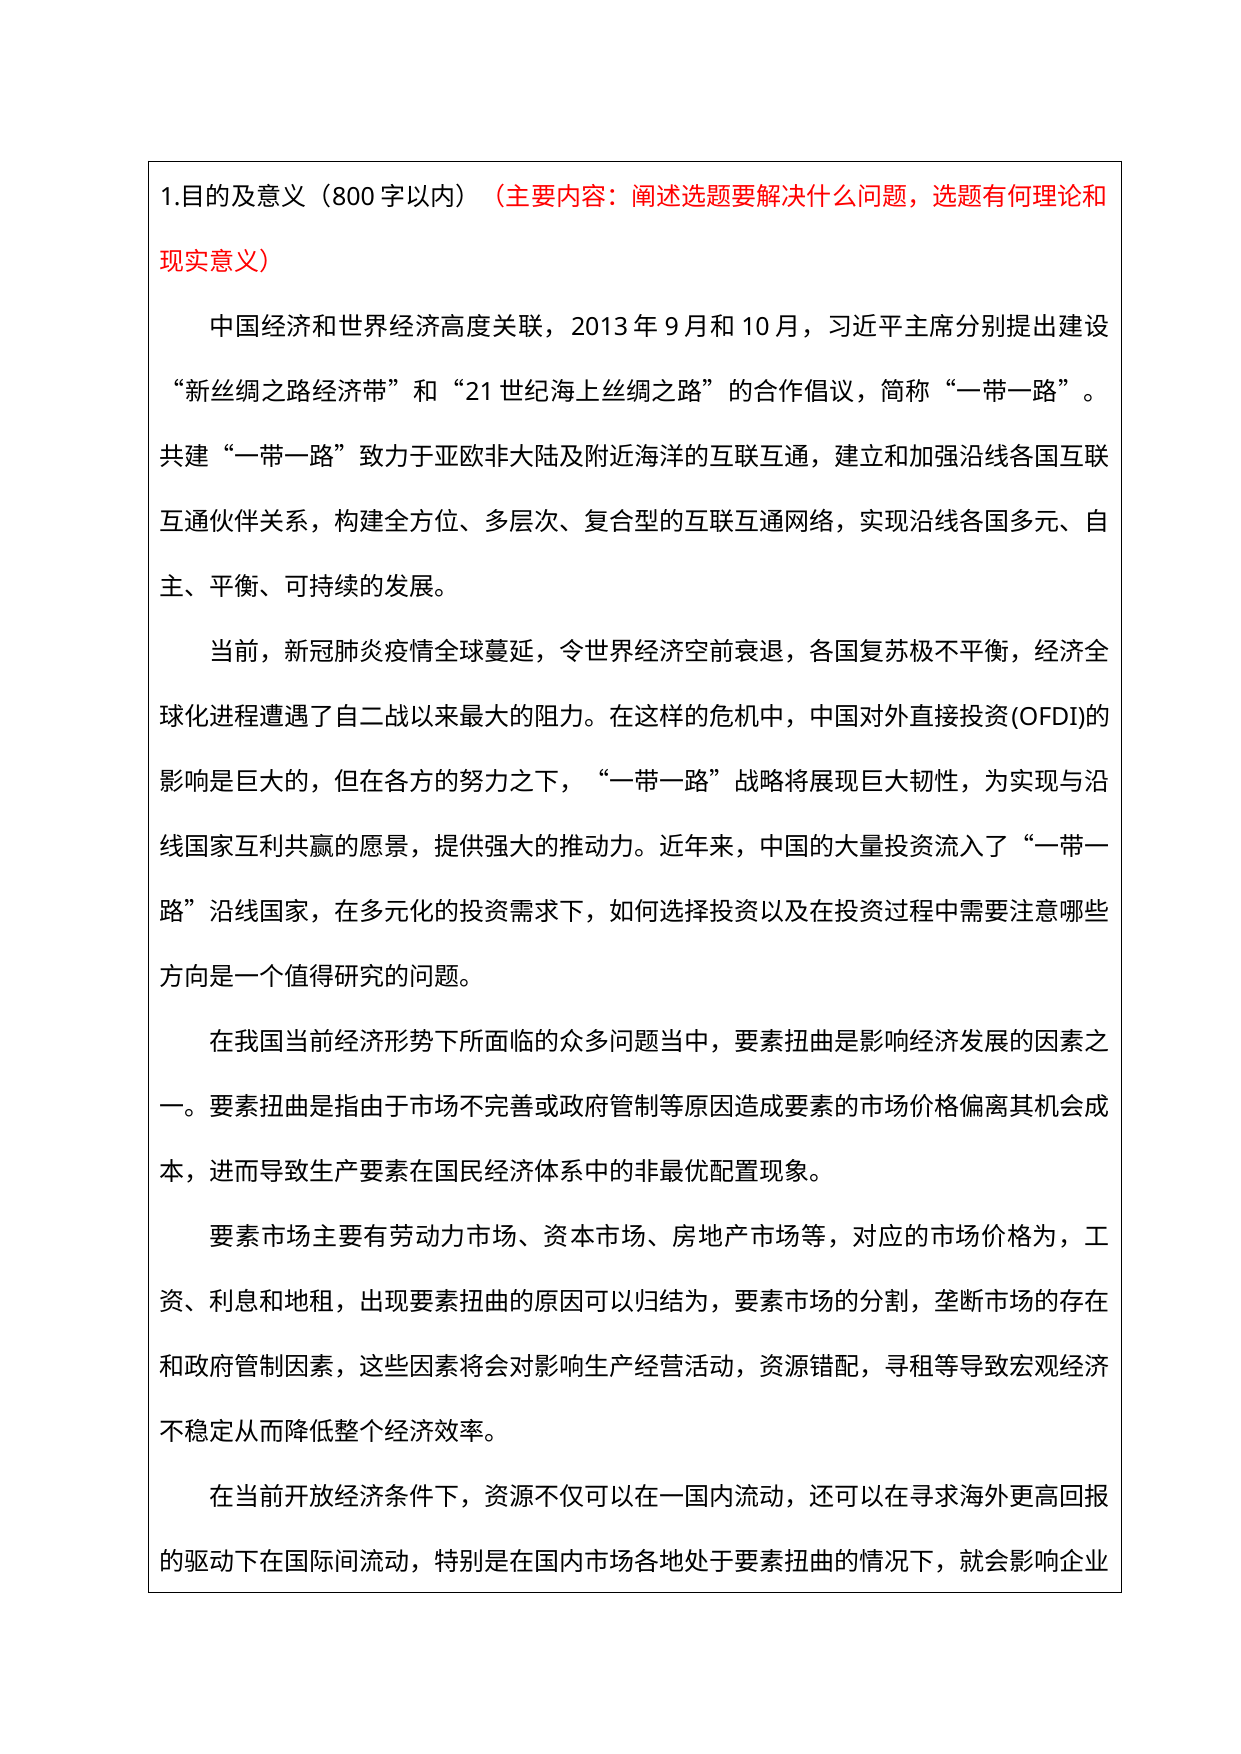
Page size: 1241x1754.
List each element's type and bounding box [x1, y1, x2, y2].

table_header [149, 162, 1121, 1592]
